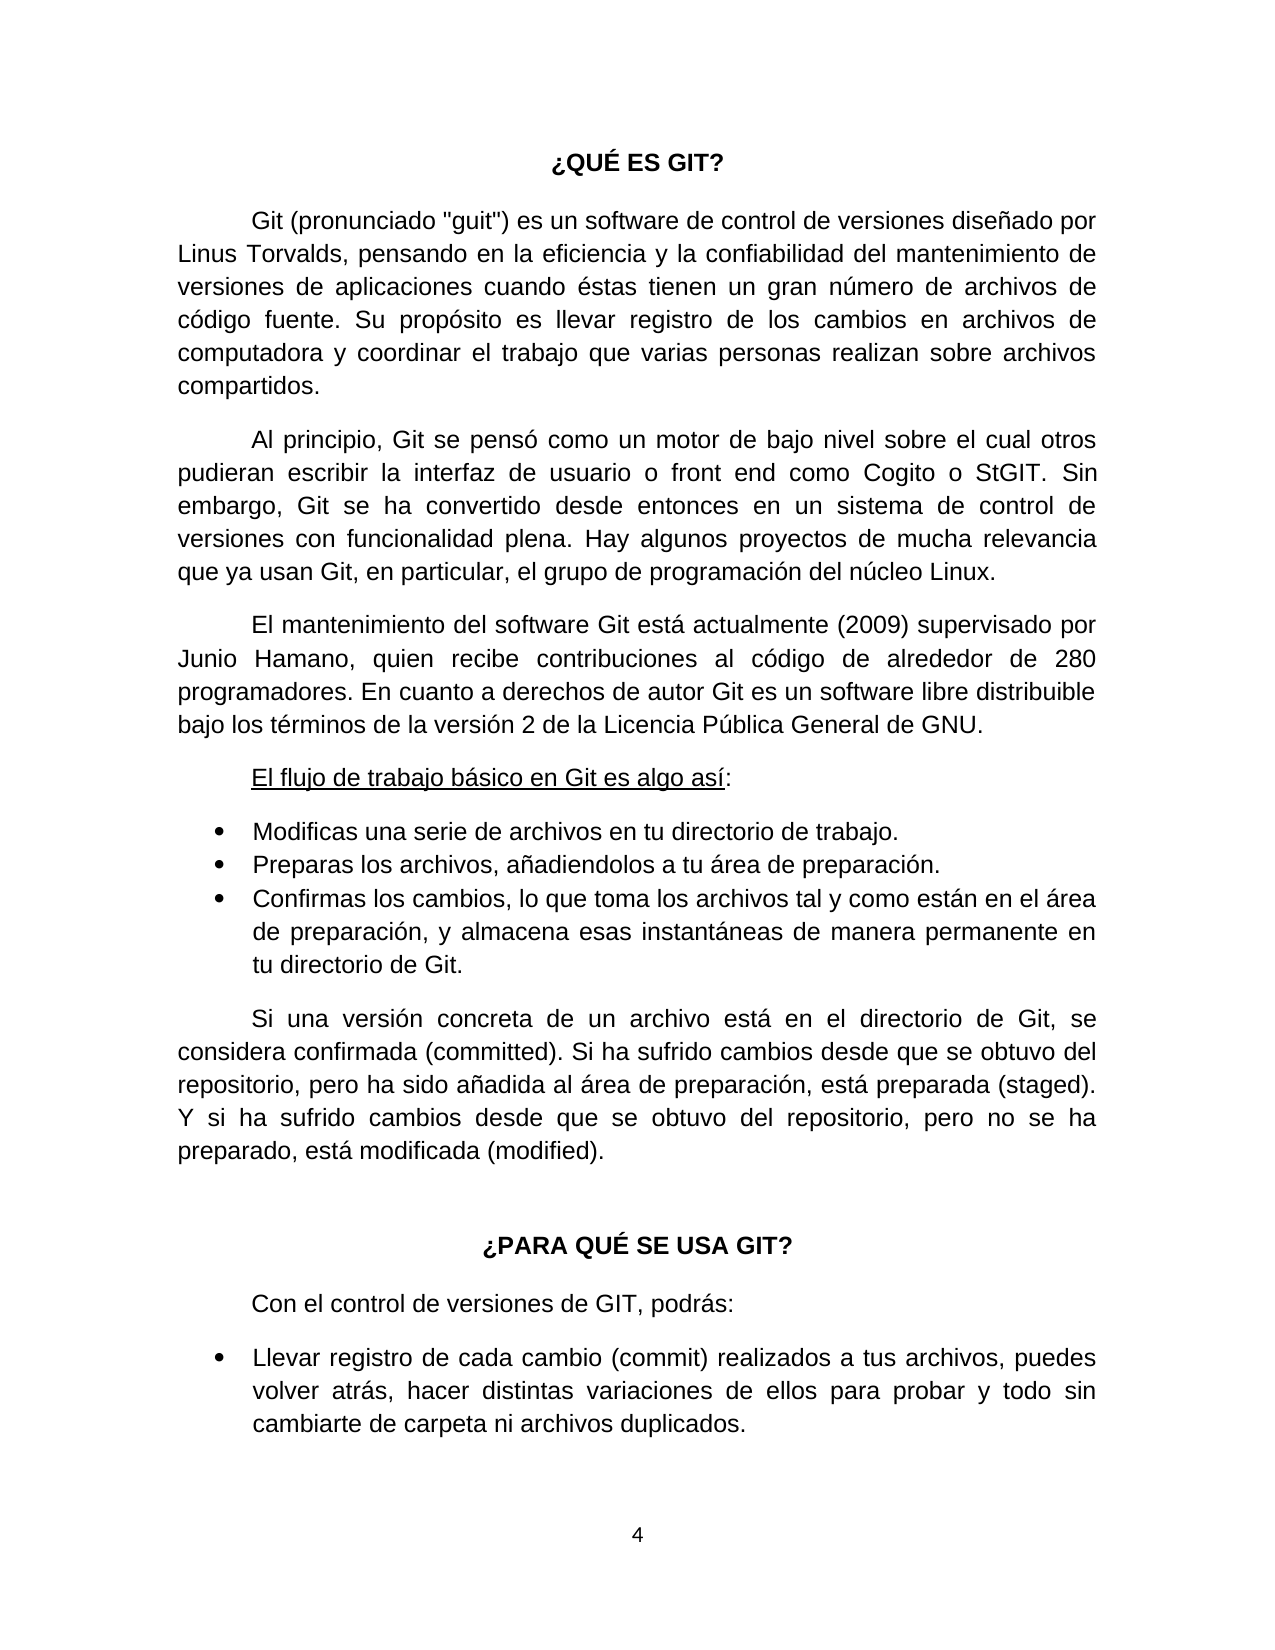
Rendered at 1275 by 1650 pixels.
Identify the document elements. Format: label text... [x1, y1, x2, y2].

text Git (pronunciado "guit"​) es un software de control de versiones diseñado por Linus Torvalds, pensando en la eficiencia y la confiabilidad del mantenimiento de versiones de aplicaciones cuando éstas tienen un gran número de archivos de código fuente. Su propósito es llevar registro de los cambios en archivos de computadora y coordinar el trabajo que varias personas realizan sobre archivos compartidos. [177, 206, 1098, 399]
subtitle ¿QUÉ ES GIT? [177, 148, 1098, 176]
list Confirmas los cambios, lo que toma los archivos tal y como están en el área de preparación, y almacena esas instantáneas de manera permanente en tu directorio de Git. [215, 883, 1098, 978]
text El flujo de trabajo básico en Git es algo así: [177, 763, 1098, 792]
text Al principio, Git se pensó como un motor de bajo nivel sobre el cual otros pudieran escribir la interfaz de usuario o front end como Cogito o StGIT.​ Sin embargo, Git se ha convertido desde entonces en un sistema de control de versiones con funcionalidad plena.​ Hay algunos proyectos de mucha relevancia que ya usan Git, en particular, el grupo de programación del núcleo Linux. [177, 424, 1098, 585]
text Con el control de versiones de GIT, podrás: [177, 1289, 1098, 1318]
list Modificas una serie de archivos en tu directorio de trabajo. [215, 817, 1098, 846]
list Preparas los archivos, añadiendolos a tu área de preparación. [215, 850, 1098, 879]
text El mantenimiento del software Git está actualmente (2009) supervisado por Junio Hamano, quien recibe contribuciones al código de alrededor de 280 programadores. En cuanto a derechos de autor Git es un software libre distribuible bajo los términos de la versión 2 de la Licencia Pública General de GNU. [177, 611, 1098, 738]
list Llevar registro de cada cambio (commit) realizados a tus archivos, puedes volver atrás, hacer distintas variaciones de ellos para probar y todo sin cambiarte de carpeta ni archivos duplicados. [215, 1343, 1098, 1438]
subtitle ¿PARA QUÉ SE USA GIT? [177, 1231, 1098, 1260]
text Si una versión concreta de un archivo está en el directorio de Git, se considera confirmada (committed). Si ha sufrido cambios desde que se obtuvo del repositorio, pero ha sido añadida al área de preparación, está preparada (staged). Y si ha sufrido cambios desde que se obtuvo del repositorio, pero no se ha preparado, está modificada (modified). [177, 1003, 1098, 1164]
